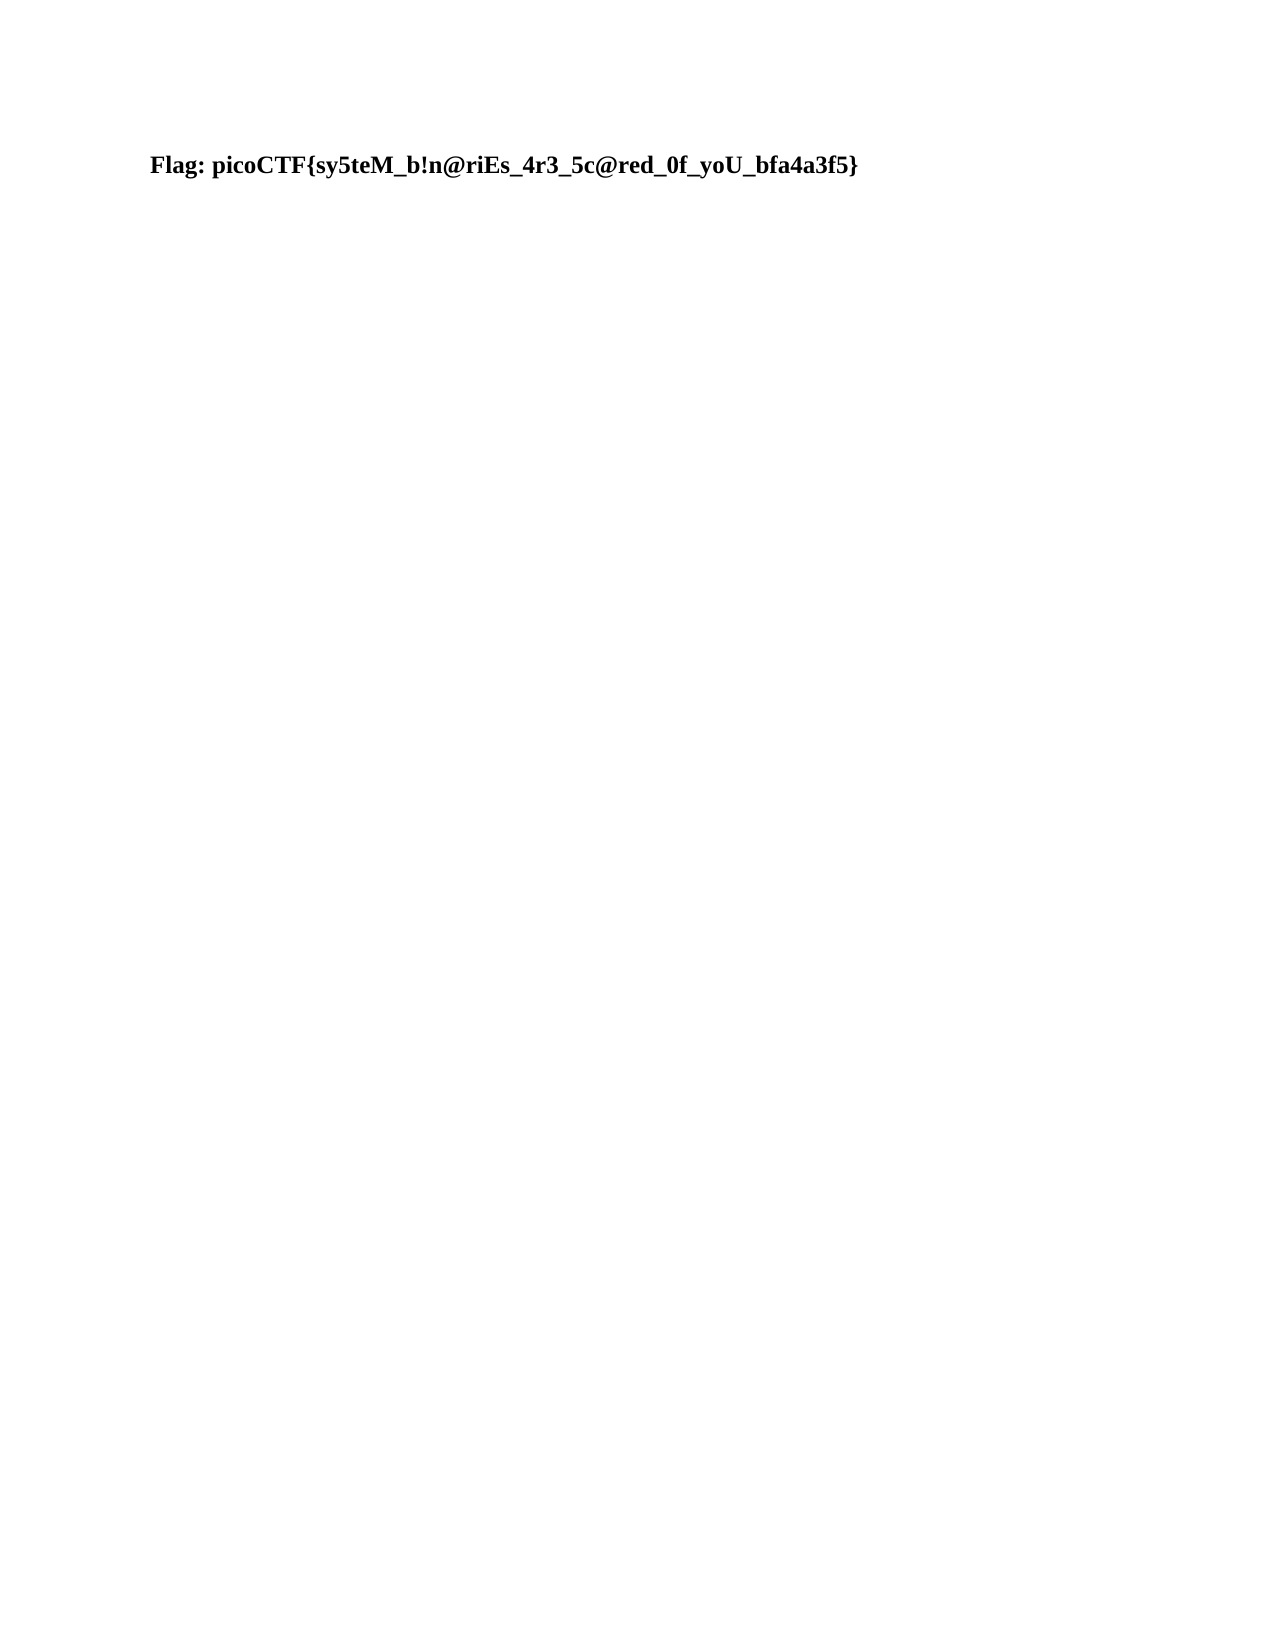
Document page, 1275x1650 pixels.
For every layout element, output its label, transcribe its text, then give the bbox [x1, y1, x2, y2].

text Flag: picoCTF{sy5teM_b!n@riEs_4r3_5c@red_0f_yoU_bfa4a3f5} [150, 150, 1125, 179]
